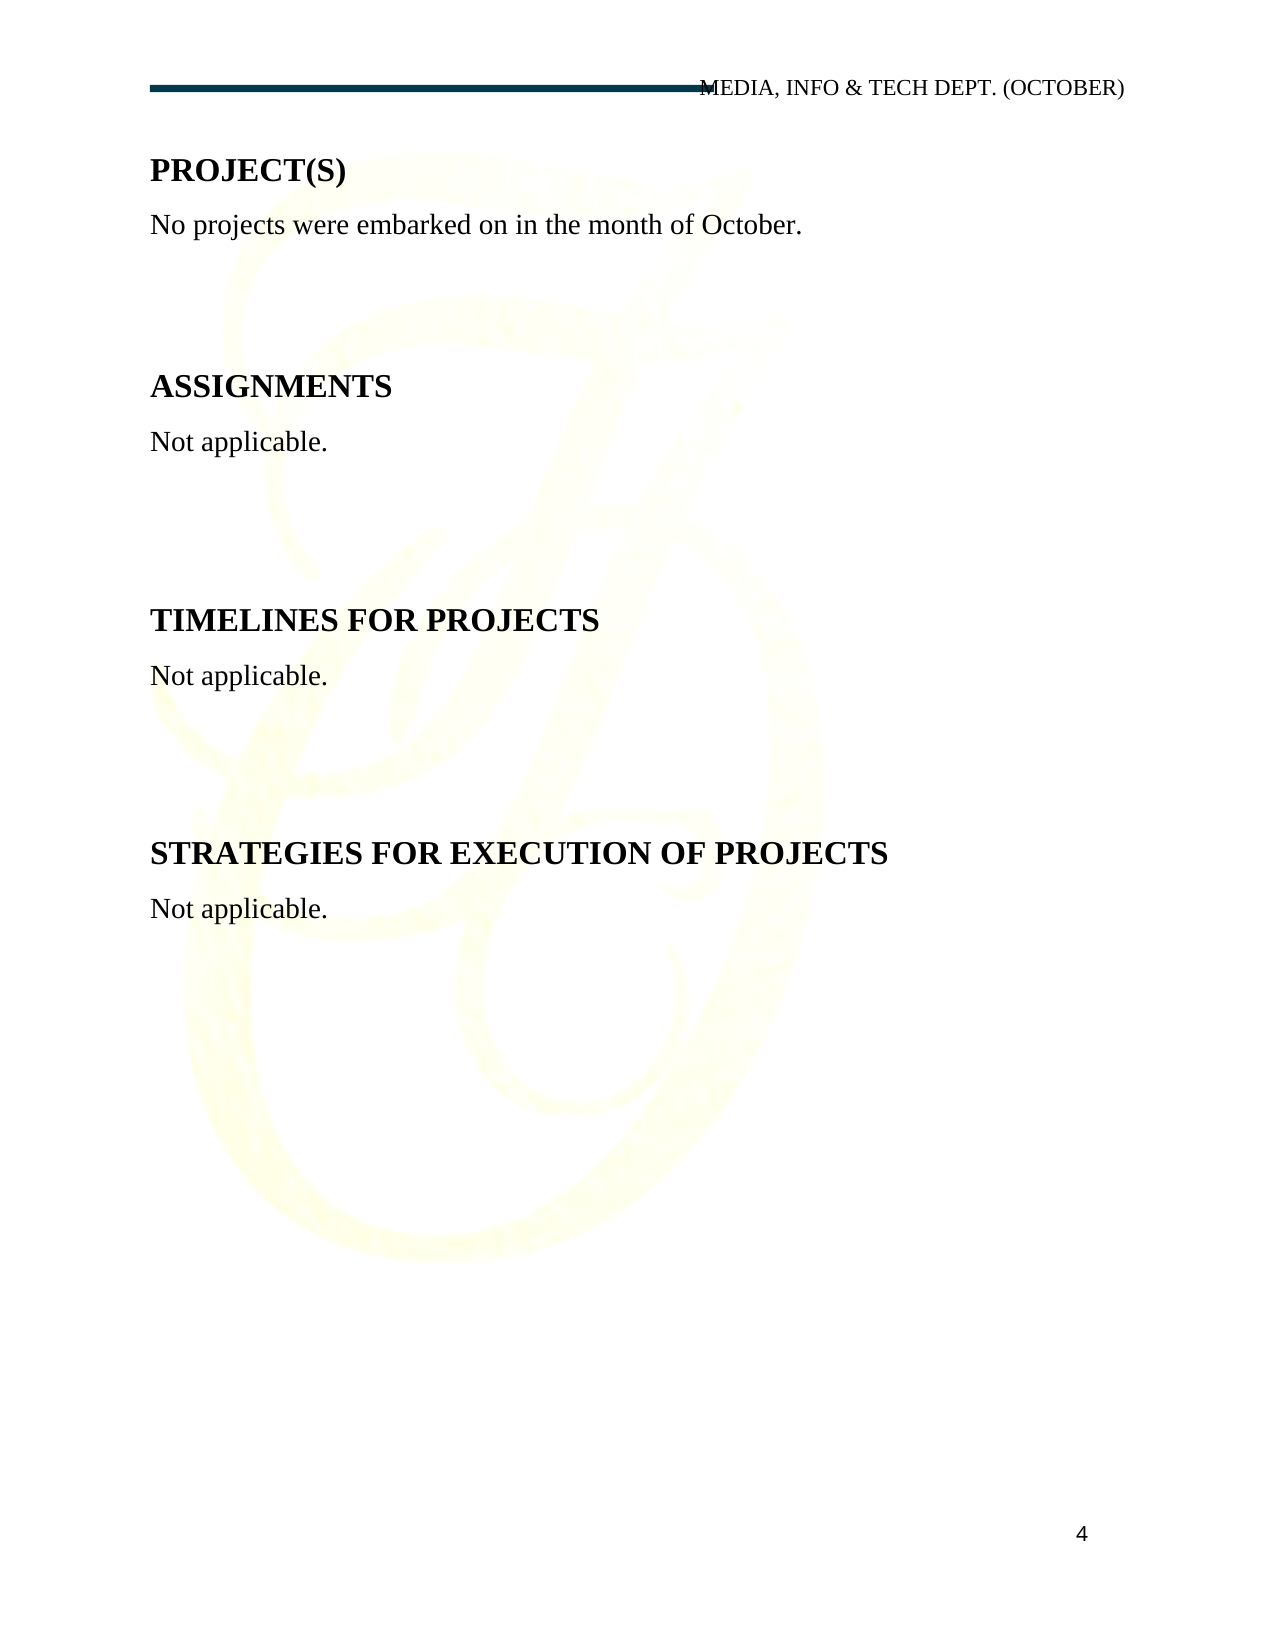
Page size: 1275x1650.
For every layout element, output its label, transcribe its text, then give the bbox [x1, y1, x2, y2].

text Not applicable. [150, 424, 1125, 458]
subtitle TIMELINES FOR PROJECTS [150, 600, 1125, 638]
text Not applicable. [150, 658, 1125, 691]
subtitle ASSIGNMENTS [150, 367, 1125, 405]
text No projects were embarked on in the month of October. [150, 207, 1125, 241]
text Not applicable. [150, 891, 1125, 924]
subtitle STRATEGIES FOR EXECUTION OF PROJECTS [150, 833, 1125, 872]
subtitle PROJECT(S) [150, 150, 1125, 188]
